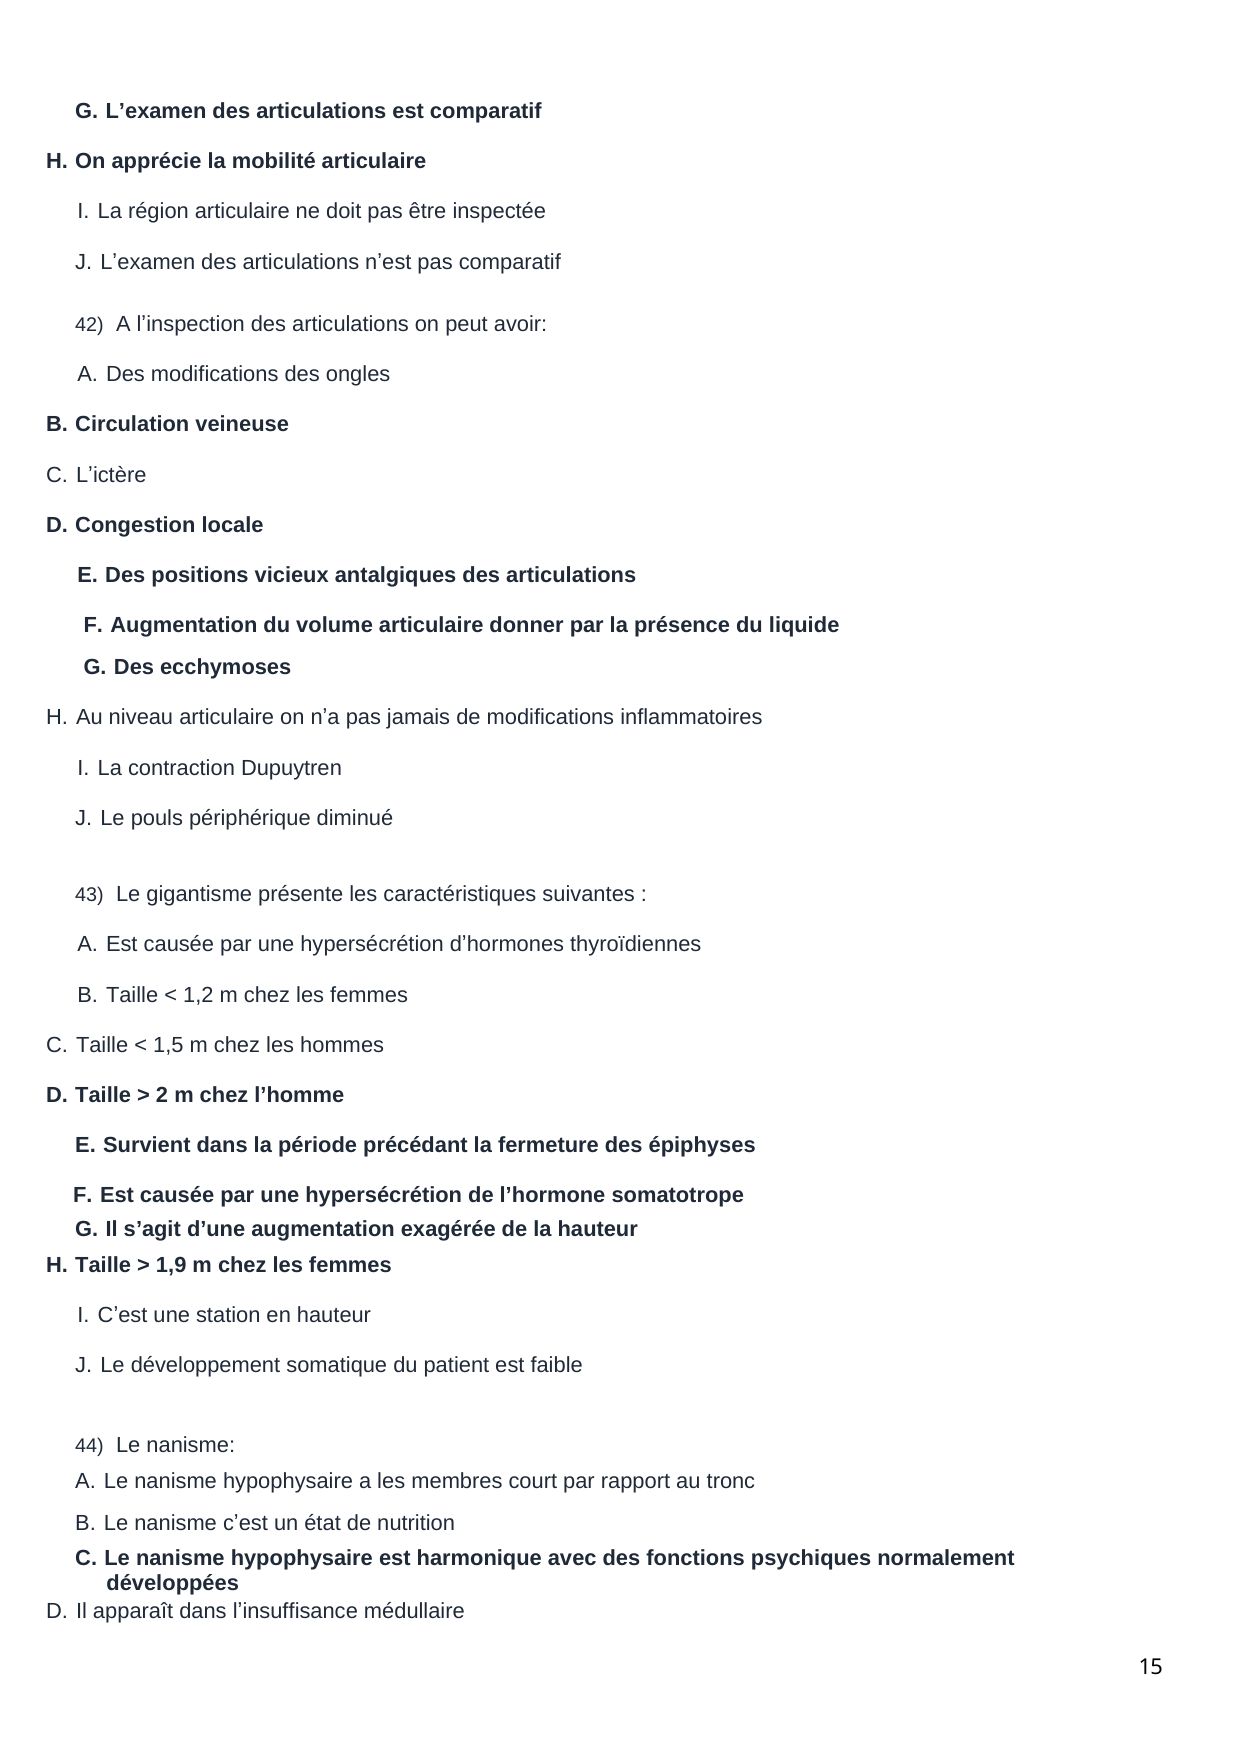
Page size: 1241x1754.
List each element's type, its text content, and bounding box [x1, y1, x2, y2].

text J. Le pouls périphérique diminué [75, 804, 1173, 830]
text C. Le nanisme hypophysaire est harmonique avec des fonctions psychiques normalement développées [75, 1545, 1059, 1596]
text D. Taille > 2 m chez lʼhomme [46, 1082, 1173, 1107]
text H. Au niveau articulaire on nʼa pas jamais de modifications inflammatoires [46, 704, 1173, 729]
text A. Des modifications des ongles [77, 361, 1173, 386]
text F. Augmentation du volume articulaire donner par la présence du liquide [83, 612, 1173, 637]
text B. Circulation veineuse [46, 411, 1173, 436]
text C. Lʼictère [46, 461, 1173, 487]
text B. Le nanisme cʼest un état de nutrition [75, 1509, 1173, 1535]
text H. Taille > 1,9 m chez les femmes [46, 1252, 1173, 1277]
text H. On apprécie la mobilité articulaire [46, 148, 1173, 173]
text C. Taille < 1,5 m chez les hommes [46, 1032, 1173, 1057]
text B. Taille < 1,2 m chez les femmes [77, 982, 1173, 1007]
text 42) A lʼinspection des articulations on peut avoir: [75, 311, 1173, 336]
text F. Est causée par une hypersécrétion de lʼhormone somatotrope [73, 1182, 1173, 1208]
text 44) Le nanisme: [75, 1432, 1173, 1457]
text D. Congestion locale [46, 512, 1173, 537]
text I. La contraction Dupuytren [77, 754, 1173, 779]
text G. Il sʼagit dʼune augmentation exagérée de la hauteur [75, 1216, 1173, 1241]
text D. Il apparaît dans lʼinsuffisance médullaire [46, 1598, 1173, 1623]
text A. Le nanisme hypophysaire a les membres court par rapport au tronc [75, 1468, 1173, 1493]
text E. Des positions vicieux antalgiques des articulations [77, 562, 1173, 587]
text J. Le développement somatique du patient est faible [75, 1352, 1173, 1377]
text 43) Le gigantisme présente les caractéristiques suivantes : [75, 881, 1173, 906]
text G. Lʼexamen des articulations est comparatif [75, 98, 1173, 123]
text J. Lʼexamen des articulations nʼest pas comparatif [75, 248, 1173, 274]
text G. Des ecchymoses [83, 654, 1173, 679]
text I. La région articulaire ne doit pas être inspectée [77, 198, 1173, 223]
text I. Cʼest une station en hauteur [77, 1302, 1173, 1327]
text A. Est causée par une hypersécrétion dʼhormones thyroïdiennes [77, 931, 1173, 957]
text E. Survient dans la période précédant la fermeture des épiphyses [75, 1132, 1173, 1157]
